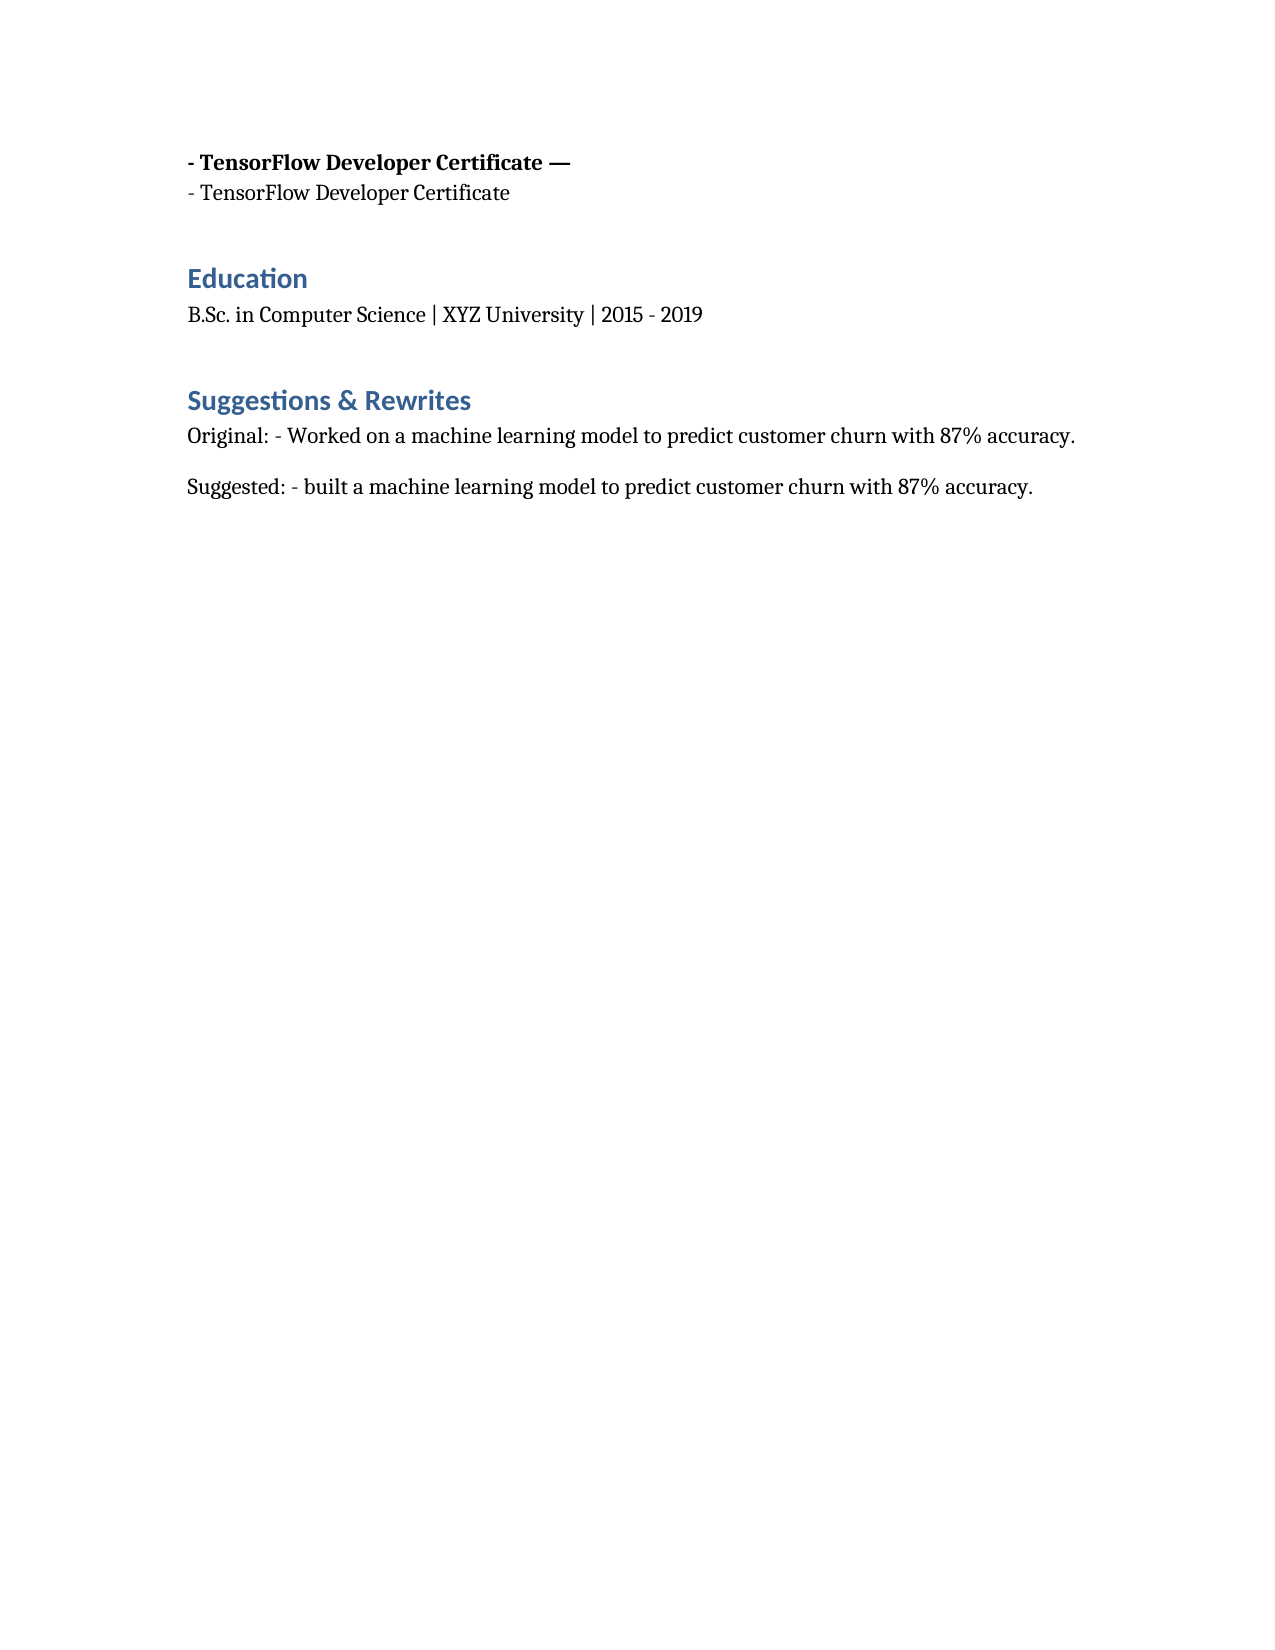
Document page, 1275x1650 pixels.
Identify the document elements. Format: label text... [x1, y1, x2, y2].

text B.Sc. in Computer Science | XYZ University | 2015 - 2019 [187, 301, 1087, 328]
text - TensorFlow Developer Certificate — - TensorFlow Developer Certificate [187, 150, 1087, 207]
subtitle Suggestions & Rewrites [187, 382, 1087, 417]
text Suggested: - built a machine learning model to predict customer churn with 87% accuracy. [187, 473, 1087, 500]
text Original: - Worked on a machine learning model to predict customer churn with 87% accuracy. [187, 422, 1087, 449]
subtitle Education [187, 260, 1087, 296]
